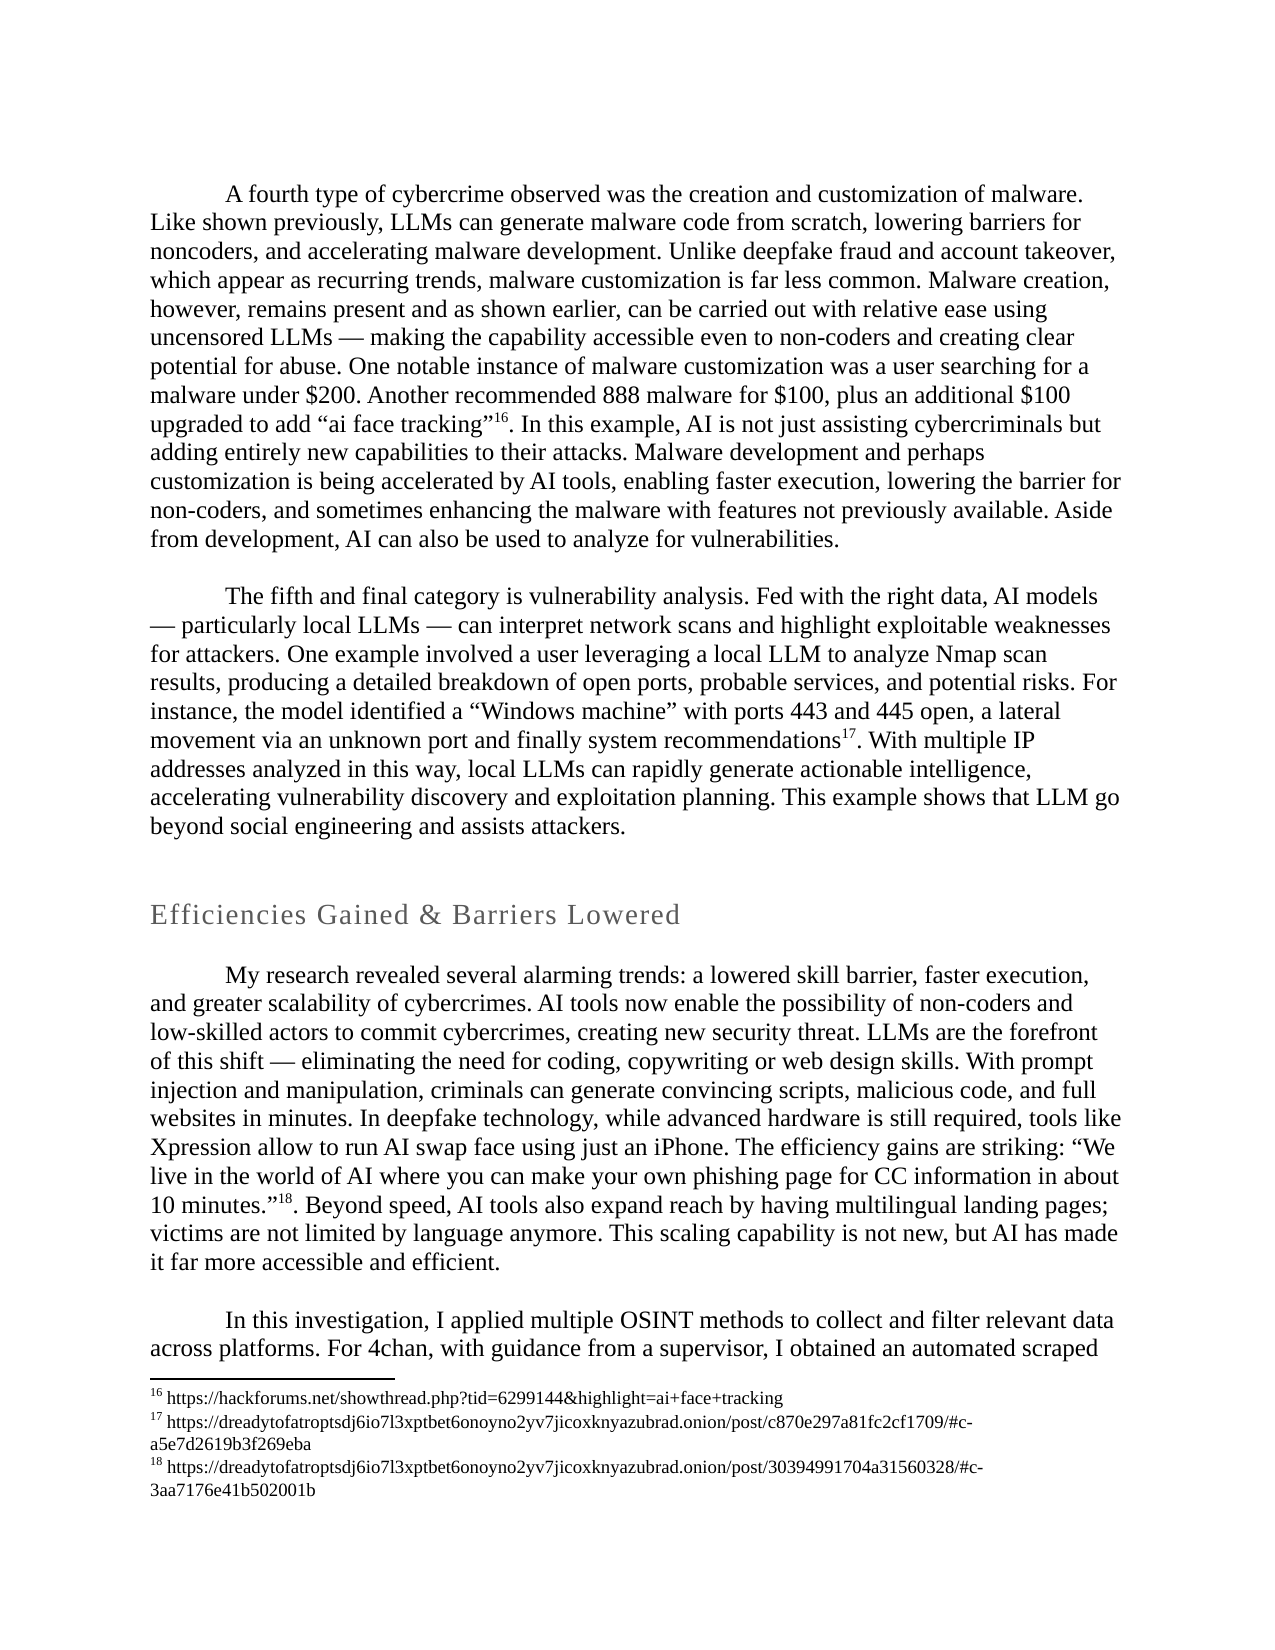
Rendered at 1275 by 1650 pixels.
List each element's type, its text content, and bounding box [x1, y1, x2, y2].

text The fifth and final category is vulnerability analysis. Fed with the right data, AI models — particularly local LLMs — can interpret network scans and highlight exploitable weaknesses for attackers. One example involved a user leveraging a local LLM to analyze Nmap scan results, producing a detailed breakdown of open ports, probable services, and potential risks. For instance, the model identified a “Windows machine” with ports 443 and 445 open, a lateral movement via an unknown port and finally system recommendations. With multiple IP addresses analyzed in this way, local LLMs can rapidly generate actionable intelligence, accelerating vulnerability discovery and exploitation planning. This example shows that LLM go beyond social engineering and assists attackers. [150, 581, 1125, 840]
text A fourth type of cybercrime observed was the creation and customization of malware. Like shown previously, LLMs can generate malware code from scratch, lowering barriers for noncoders, and accelerating malware development. Unlike deepfake fraud and account takeover, which appear as recurring trends, malware customization is far less common. Malware creation, however, remains present and as shown earlier, can be carried out with relative ease using uncensored LLMs — making the capability accessible even to non-coders and creating clear potential for abuse. One notable instance of malware customization was a user searching for a malware under $200. Another recommended 888 malware for $100, plus an additional $100 upgraded to add “ai face tracking”. In this example, AI is not just assisting cybercriminals but adding entirely new capabilities to their attacks. Malware development and perhaps customization is being accelerated by AI tools, enabling faster execution, lowering the barrier for non-coders, and sometimes enhancing the malware with features not previously available. Aside from development, AI can also be used to analyze for vulnerabilities. [150, 179, 1125, 552]
text My research revealed several alarming trends: a lowered skill barrier, faster execution, and greater scalability of cybercrimes. AI tools now enable the possibility of non-coders and low-skilled actors to commit cybercrimes, creating new security threat. LLMs are the forefront of this shift — eliminating the need for coding, copywriting or web design skills. With prompt injection and manipulation, criminals can generate convincing scripts, malicious code, and full websites in minutes. In deepfake technology, while advanced hardware is still required, tools like Xpression allow to run AI swap face using just an iPhone. The efficiency gains are striking: “We live in the world of AI where you can make your own phishing page for CC information in about 10 minutes.”. Beyond speed, AI tools also expand reach by having multilingual landing pages; victims are not limited by language anymore. This scaling capability is not new, but AI has made it far more accessible and efficient. [150, 960, 1125, 1276]
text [150, 1305, 1125, 1362]
subtitle Efficiencies Gained & Barriers Lowered [150, 897, 1125, 931]
